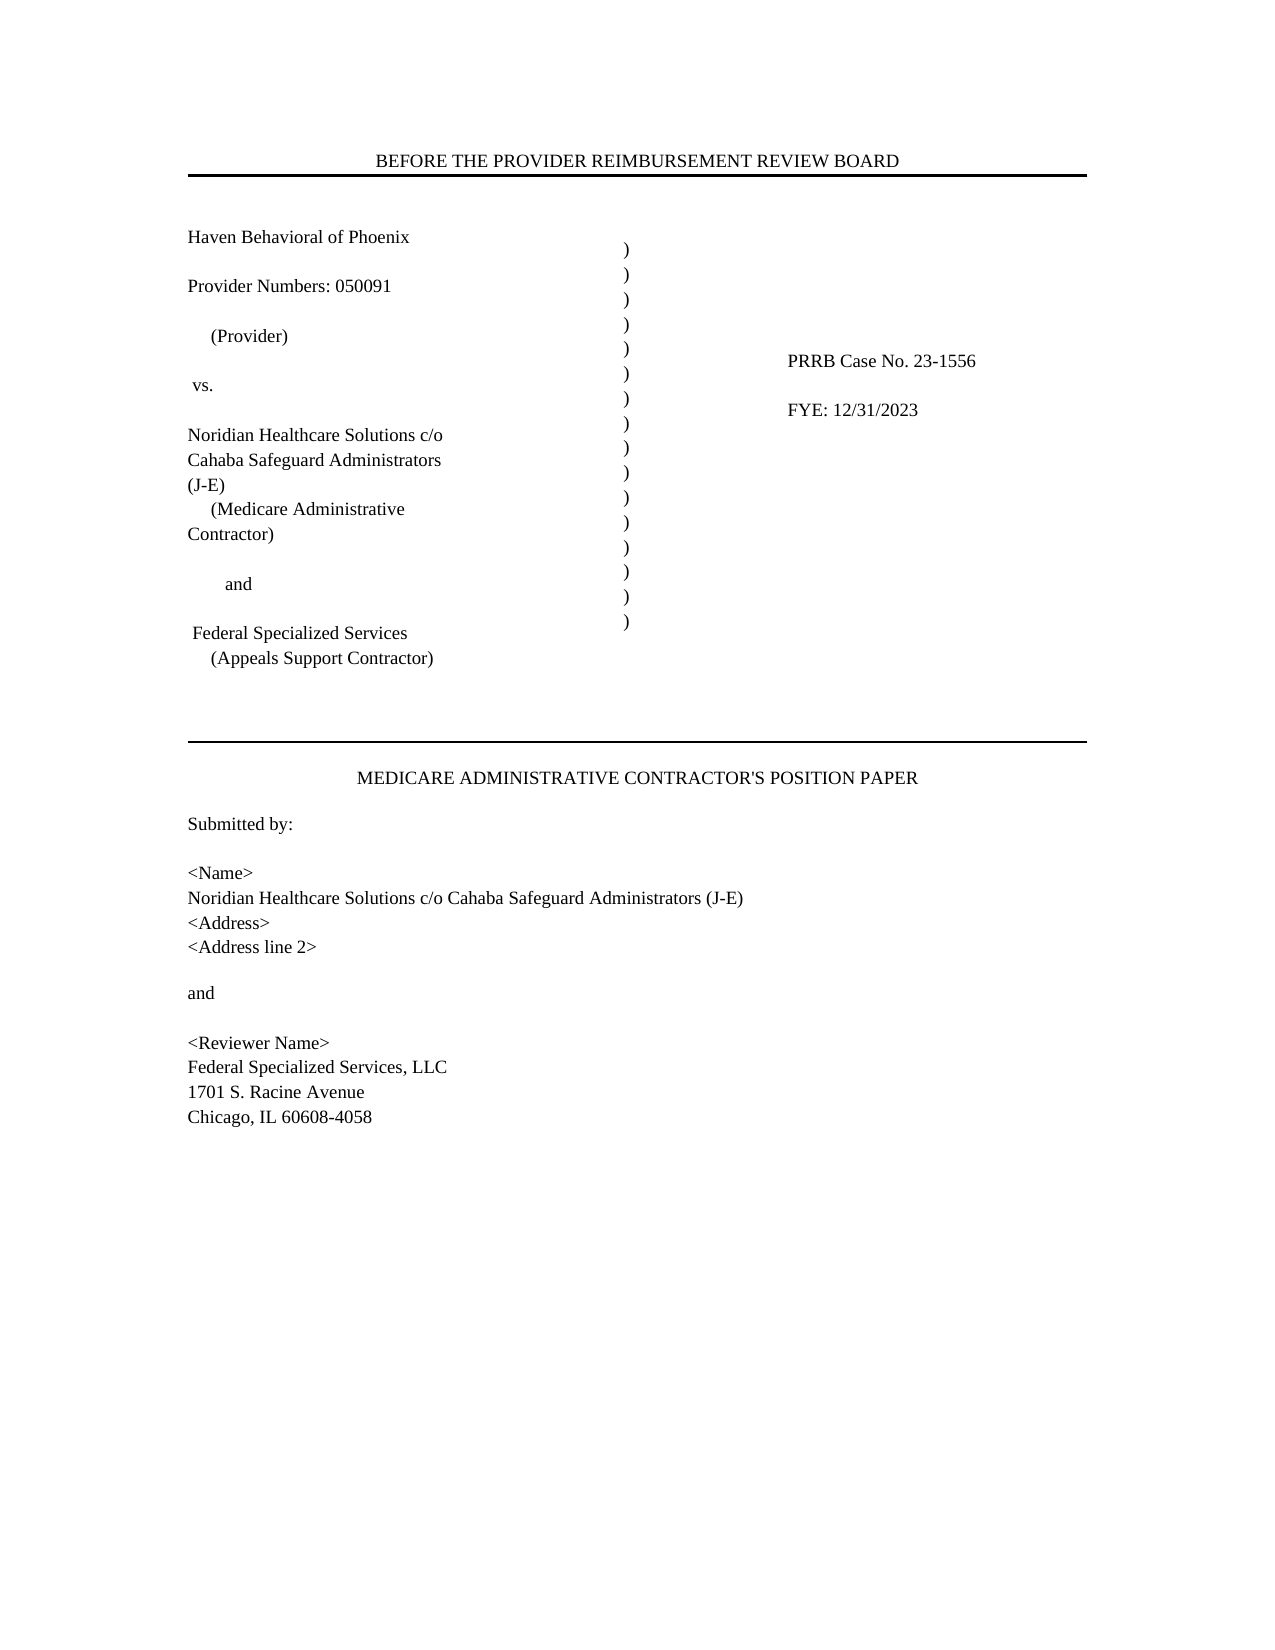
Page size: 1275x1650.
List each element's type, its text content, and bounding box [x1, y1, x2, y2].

text and <Reviewer Name> Federal Specialized Services, LLC 1701 S. Racine Avenue Chicago, IL 60608-4058 [187, 982, 1087, 1127]
table_header ) ) ) ) ) ) ) ) ) ) ) ) ) ) ) ) [476, 201, 776, 717]
text BEFORE THE PROVIDER REIMBURSEMENT REVIEW BOARD [187, 150, 1087, 177]
text MEDICARE ADMINISTRATIVE CONTRACTOR'S POSITION PAPER [187, 767, 1087, 788]
table_header PRRB Case No. 23-1556 FYE: 12/31/2023 [776, 201, 1076, 717]
text Submitted by: <Name> Noridian Healthcare Solutions c/o Cahaba Safeguard Administrators (J-E) <Address> <Address line 2> [187, 812, 1087, 958]
table_header Haven Behavioral of Phoenix Provider Numbers: 050091 (Provider) vs. Noridian Healthcare Solutions c/o Cahaba Safeguard Administrators (J-E) (Medicare Administrative Contractor) and Federal Specialized Services (Appeals Support Contractor) [176, 201, 476, 717]
